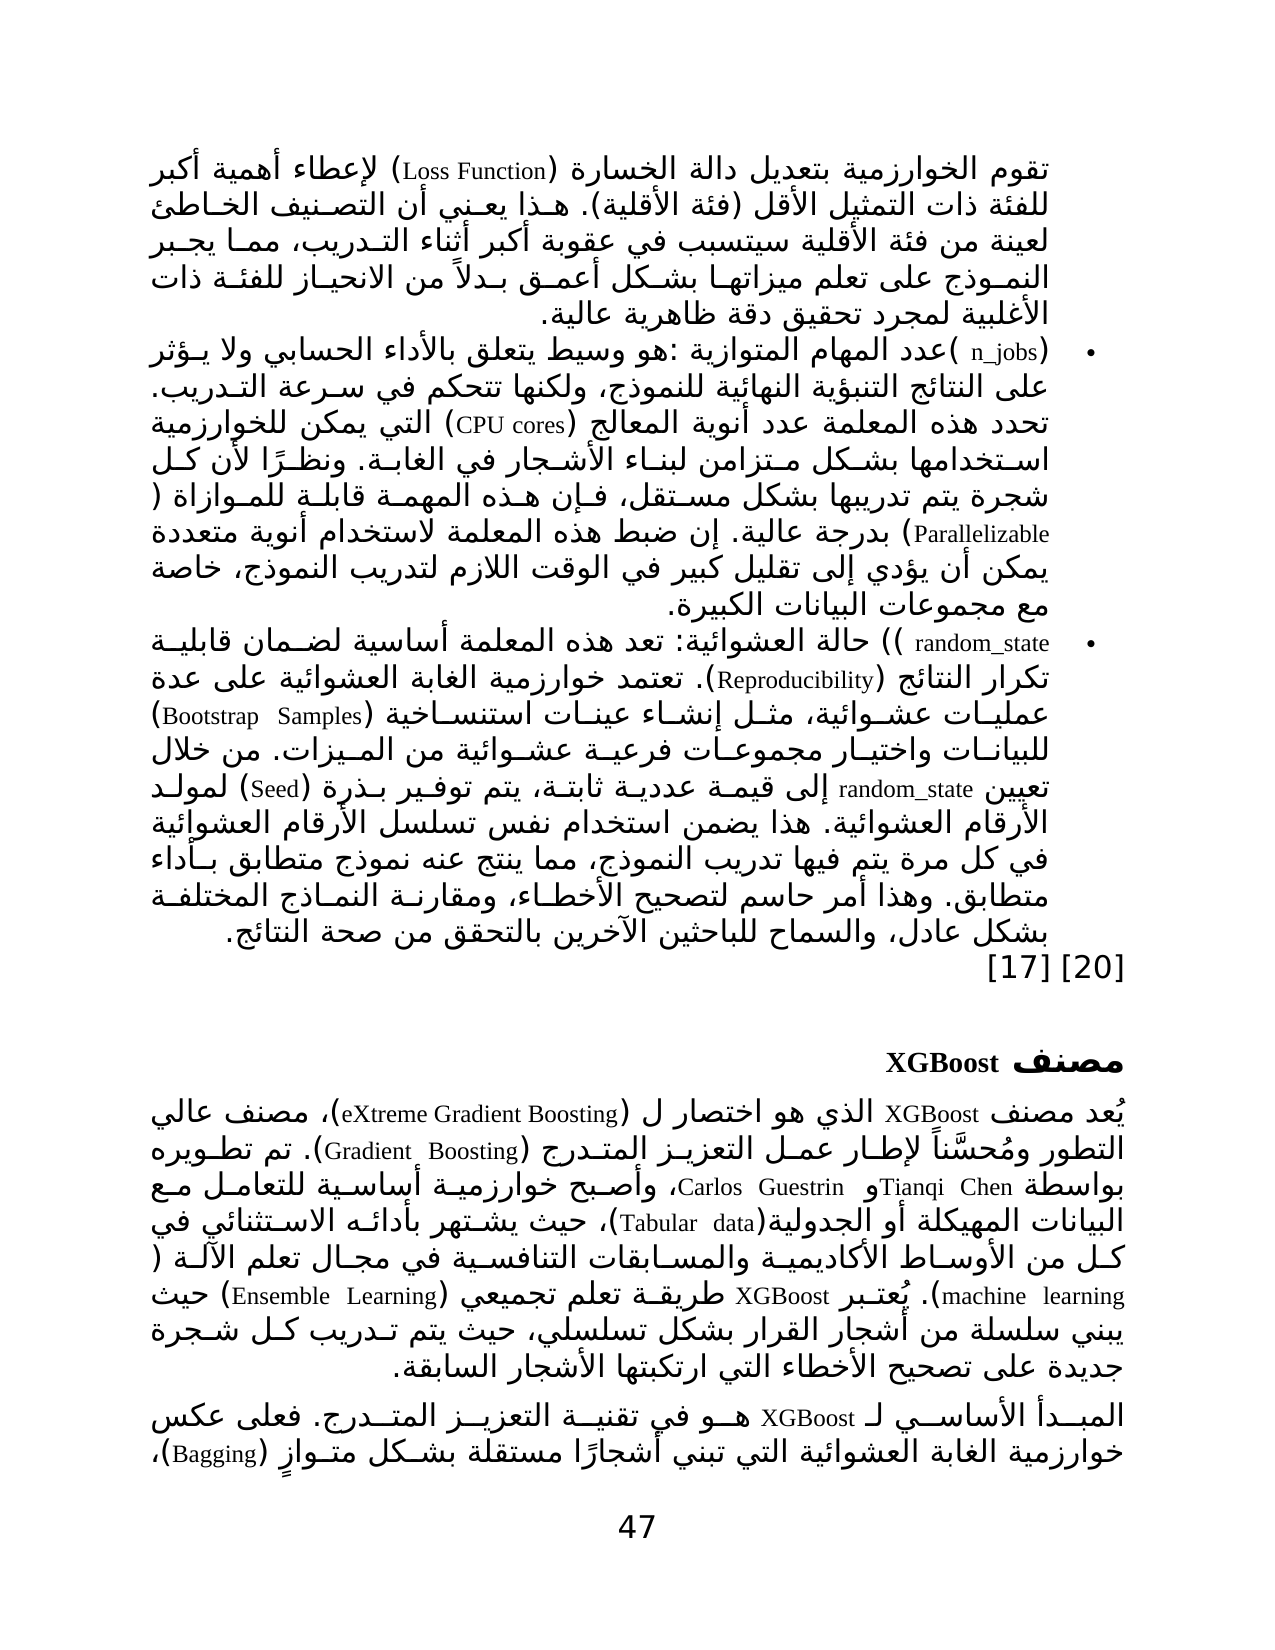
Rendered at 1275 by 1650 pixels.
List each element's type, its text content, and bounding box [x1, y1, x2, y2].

list random_state )) حالة العشوائية: تعد هذه المعلمة أساسية لضمان قابلية تكرار النتائج (Reproducibility). تعتمد خوارزمية الغابة العشوائية على عدة عمليات عشوائية، مثل إنشاء عينات استنساخية (Bootstrap Samples) للبيانات واختيار مجموعات فرعية عشوائية من الميزات. من خلال تعيين random_state إلى قيمة عددية ثابتة، يتم توفير بذرة (Seed) لمولد الأرقام العشوائية. هذا يضمن استخدام نفس تسلسل الأرقام العشوائية في كل مرة يتم فيها تدريب النموذج، مما ينتج عنه نموذج متطابق بأداء متطابق. وهذا أمر حاسم لتصحيح الأخطاء، ومقارنة النماذج المختلفة بشكل عادل، والسماح للباحثين الآخرين بالتحقق من صحة النتائج. [150, 623, 1087, 950]
text يُعد مصنف XGBoost الذي هو اختصار ل (eXtreme Gradient Boosting)، مصنف عالي التطور ومُحسَّناً لإطار عمل التعزيز المتدرج (Gradient Boosting). تم تطويره بواسطة Tianqi Chenو Carlos Guestrin، وأصبح خوارزمية أساسية للتعامل مع البيانات المهيكلة أو الجدولية(Tabular data)، حيث يشتهر بأدائه الاستثنائي في كل من الأوساط الأكاديمية والمسابقات التنافسية في مجال تعلم الآلة (machine learning). يُعتبر XGBoost طريقة تعلم تجميعي (Ensemble Learning) حيث يبني سلسلة من أشجار القرار بشكل تسلسلي، حيث يتم تدريب كل شجرة جديدة على تصحيح الأخطاء التي ارتكبتها الأشجار السابقة. [150, 1094, 1125, 1384]
text مصنف XGBoost [150, 1040, 1125, 1081]
